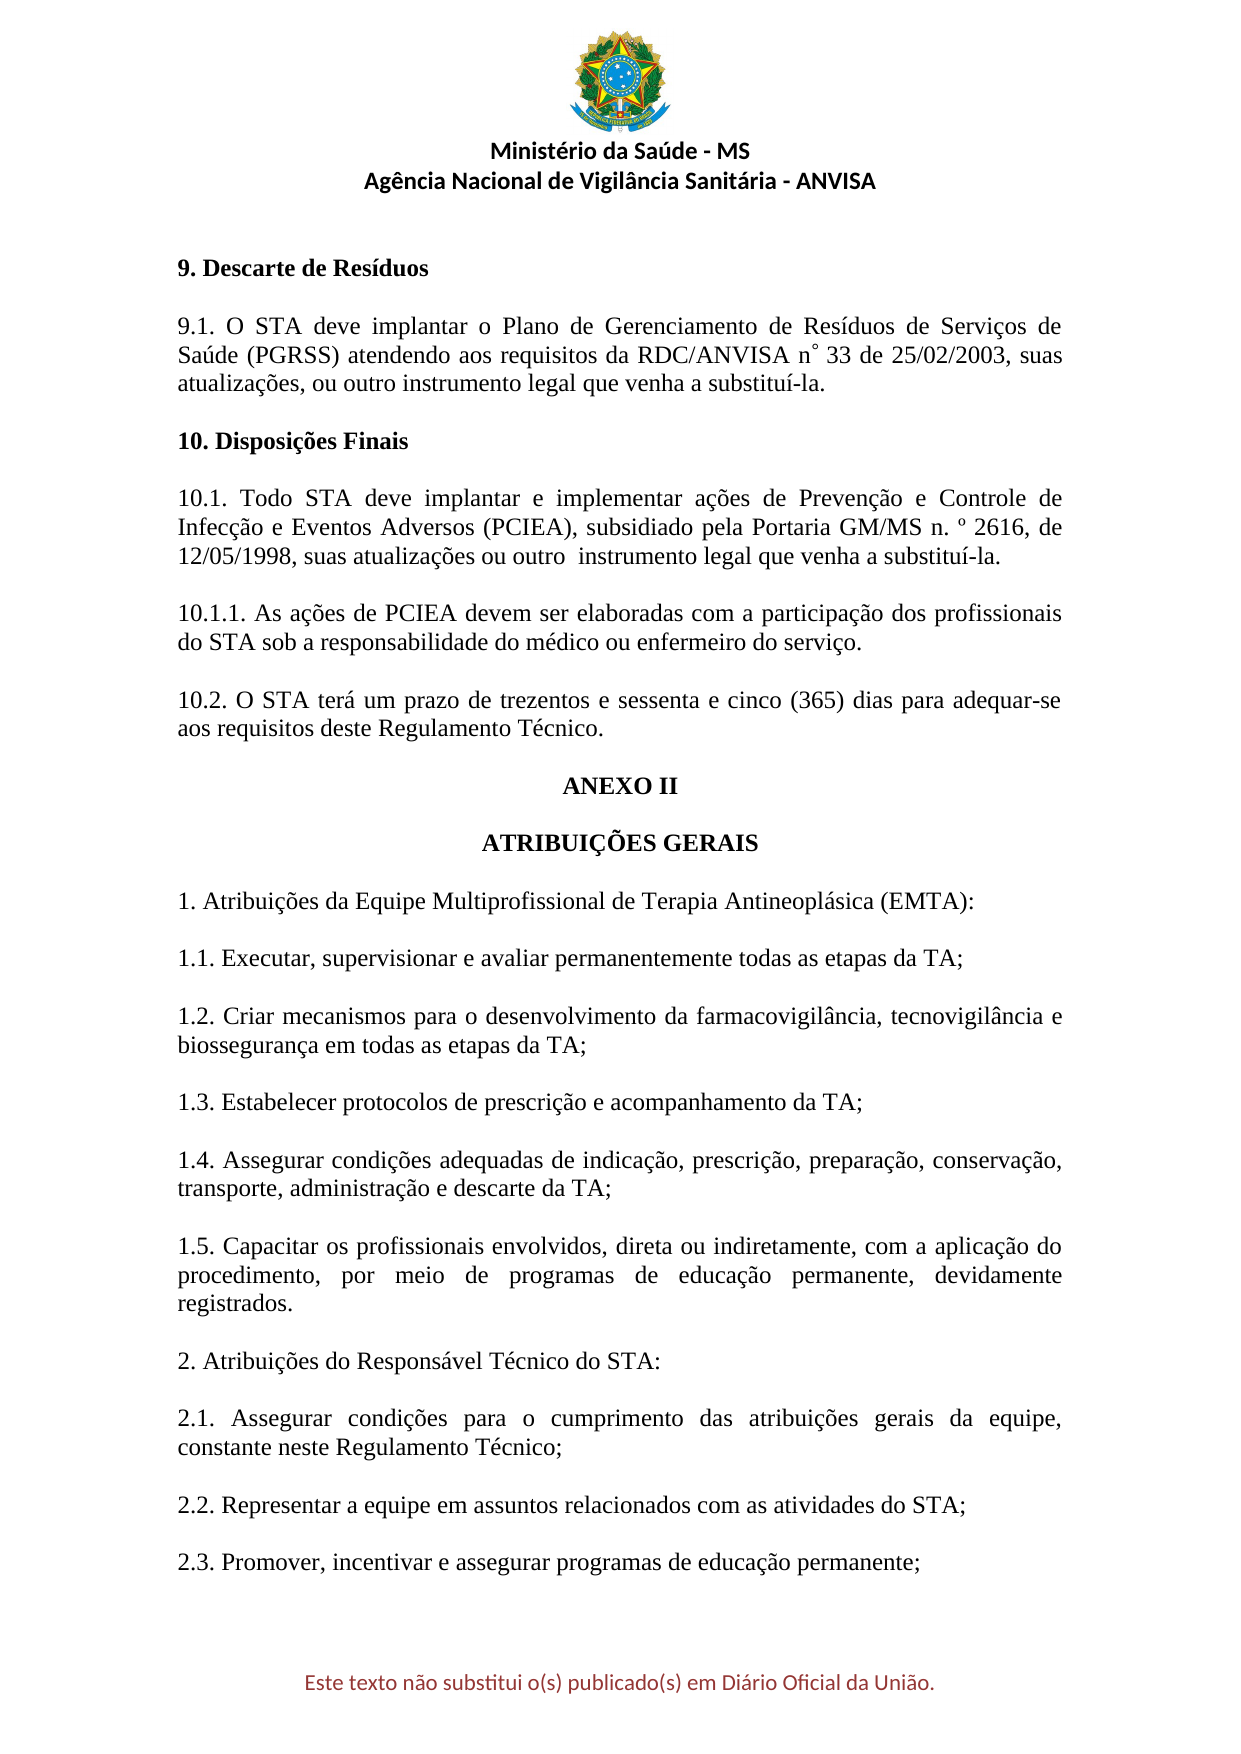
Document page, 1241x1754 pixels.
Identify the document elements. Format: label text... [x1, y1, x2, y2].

text 2.1. Assegurar condições para o cumprimento das atribuições gerais da equipe, constante neste Regulamento Técnico; [177, 1403, 1063, 1461]
text 2. Atribuições do Responsável Técnico do STA: [177, 1346, 1063, 1375]
subtitle ATRIBUIÇÕES GERAIS [177, 828, 1063, 857]
text 1.4. Assegurar condições adequadas de indicação, prescrição, preparação, conservação, transporte, administração e descarte da TA; [177, 1145, 1063, 1202]
text 10. Disposições Finais [177, 426, 1063, 455]
text 2.3. Promover, incentivar e assegurar programas de educação permanente; [177, 1547, 1063, 1576]
text 1. Atribuições da Equipe Multiprofissional de Terapia Antineoplásica (EMTA): [177, 886, 1063, 915]
text 10.1. Todo STA deve implantar e implementar ações de Prevenção e Controle de Infecção e Eventos Adversos (PCIEA), subsidiado pela Portaria GM/MS n. º 2616, de 12/05/1998, suas atualizações ou outro instrumento legal que venha a substituí-la. [177, 483, 1063, 570]
text 9.1. O STA deve implantar o Plano de Gerenciamento de Resíduos de Serviços de Saúde (PGRSS) atendendo aos requisitos da RDC/ANVISA n 33 de 25/02/2003, suas atualizações, ou outro instrumento legal que venha a substituí-la. [177, 311, 1063, 397]
text 10.1.1. As ações de PCIEA devem ser elaboradas com a participação dos profissionais do STA sob a responsabilidade do médico ou enfermeiro do serviço. [177, 598, 1063, 656]
text 1.1. Executar, supervisionar e avaliar permanentemente todas as etapas da TA; [177, 943, 1063, 972]
text 1.3. Estabelecer protocolos de prescrição e acompanhamento da TA; [177, 1087, 1063, 1116]
text 9. Descarte de Resíduos [177, 253, 1063, 282]
text 1.2. Criar mecanismos para o desenvolvimento da farmacovigilância, tecnovigilância e biossegurança em todas as etapas da TA; [177, 1001, 1063, 1058]
text ANEXO II [177, 771, 1063, 800]
text 10.2. O STA terá um prazo de trezentos e sessenta e cinco (365) dias para adequar-se aos requisitos deste Regulamento Técnico. [177, 685, 1063, 742]
text 2.2. Representar a equipe em assuntos relacionados com as atividades do STA; [177, 1490, 1063, 1518]
picture [566, 28, 674, 135]
text 1.5. Capacitar os profissionais envolvidos, direta ou indiretamente, com a aplicação do procedimento, por meio de programas de educação permanente, devidamente registrados. [177, 1231, 1063, 1317]
